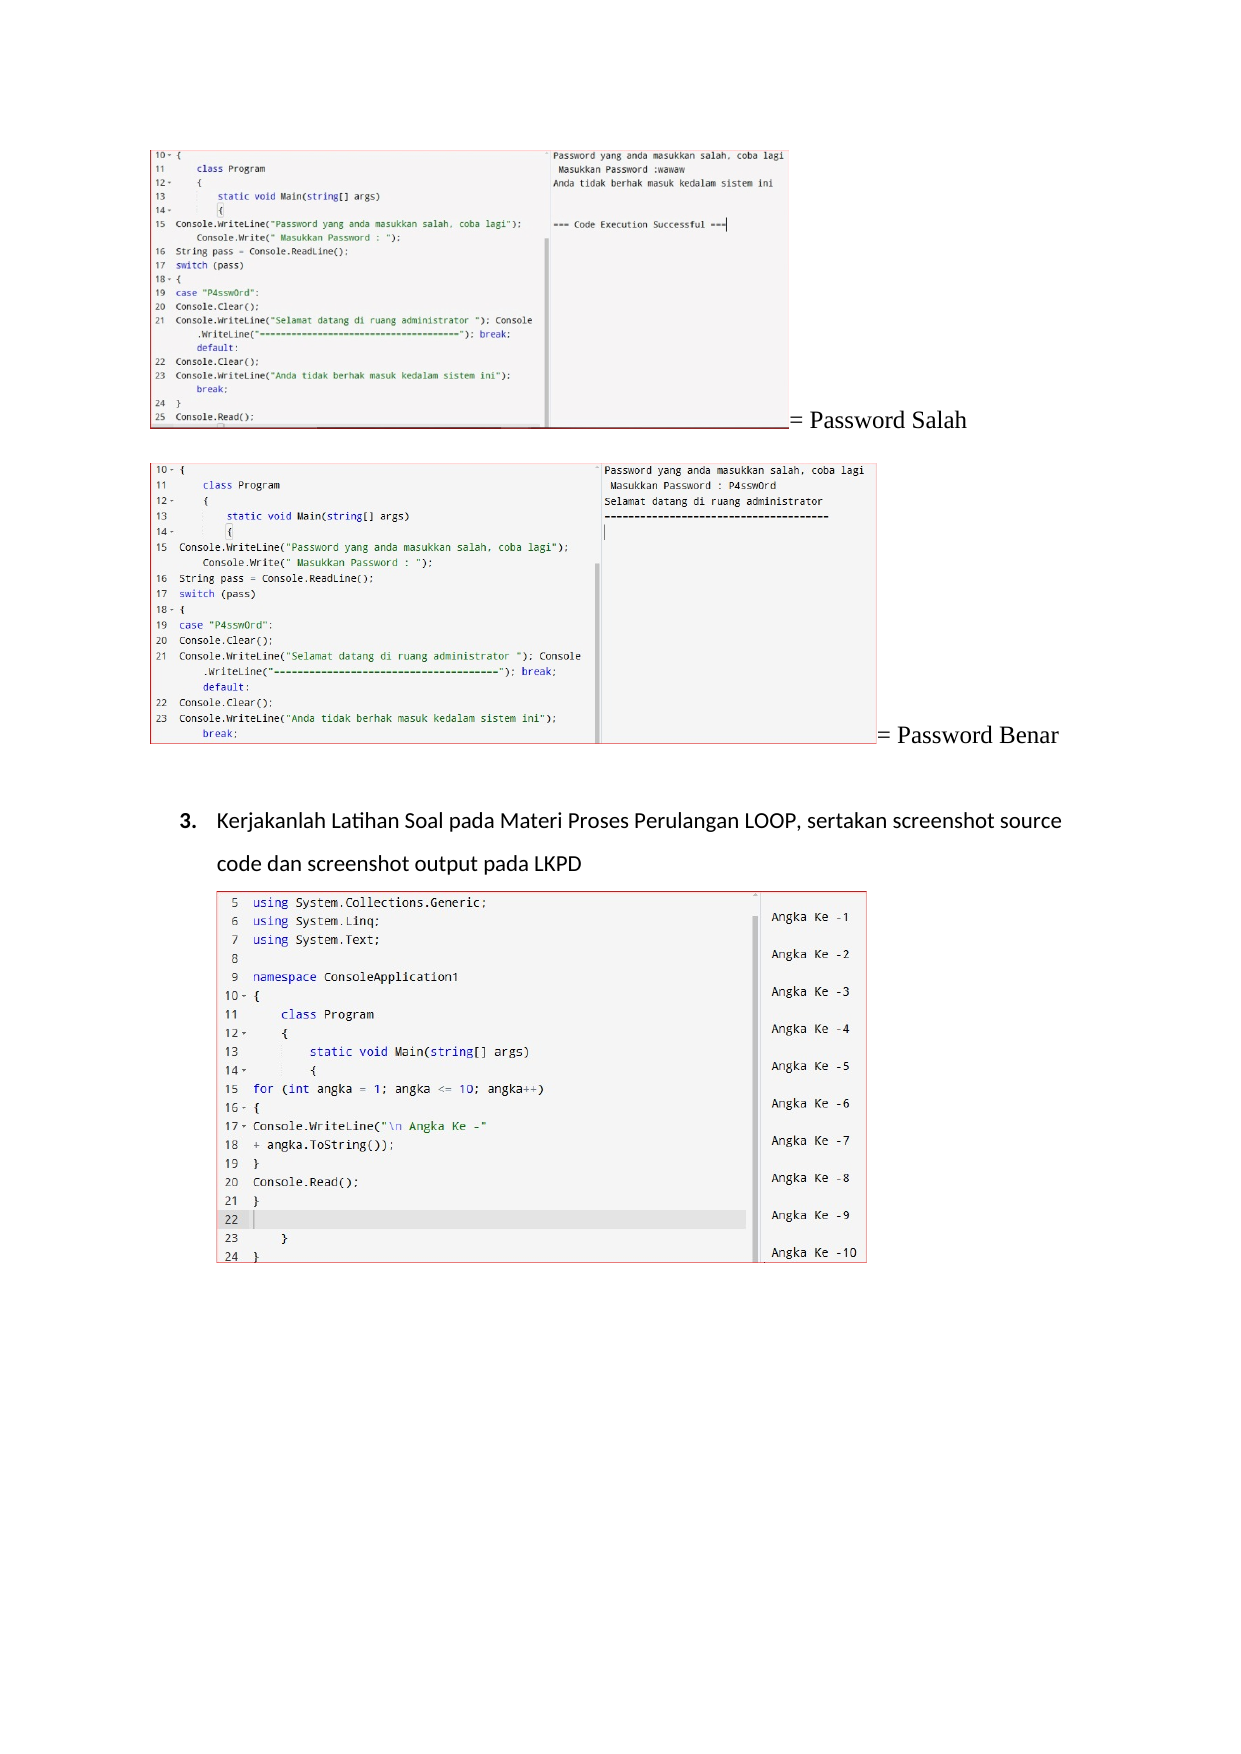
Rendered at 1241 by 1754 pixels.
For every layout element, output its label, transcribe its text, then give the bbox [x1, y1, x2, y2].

picture [150, 150, 789, 429]
picture [150, 463, 877, 744]
picture [216, 891, 867, 1263]
